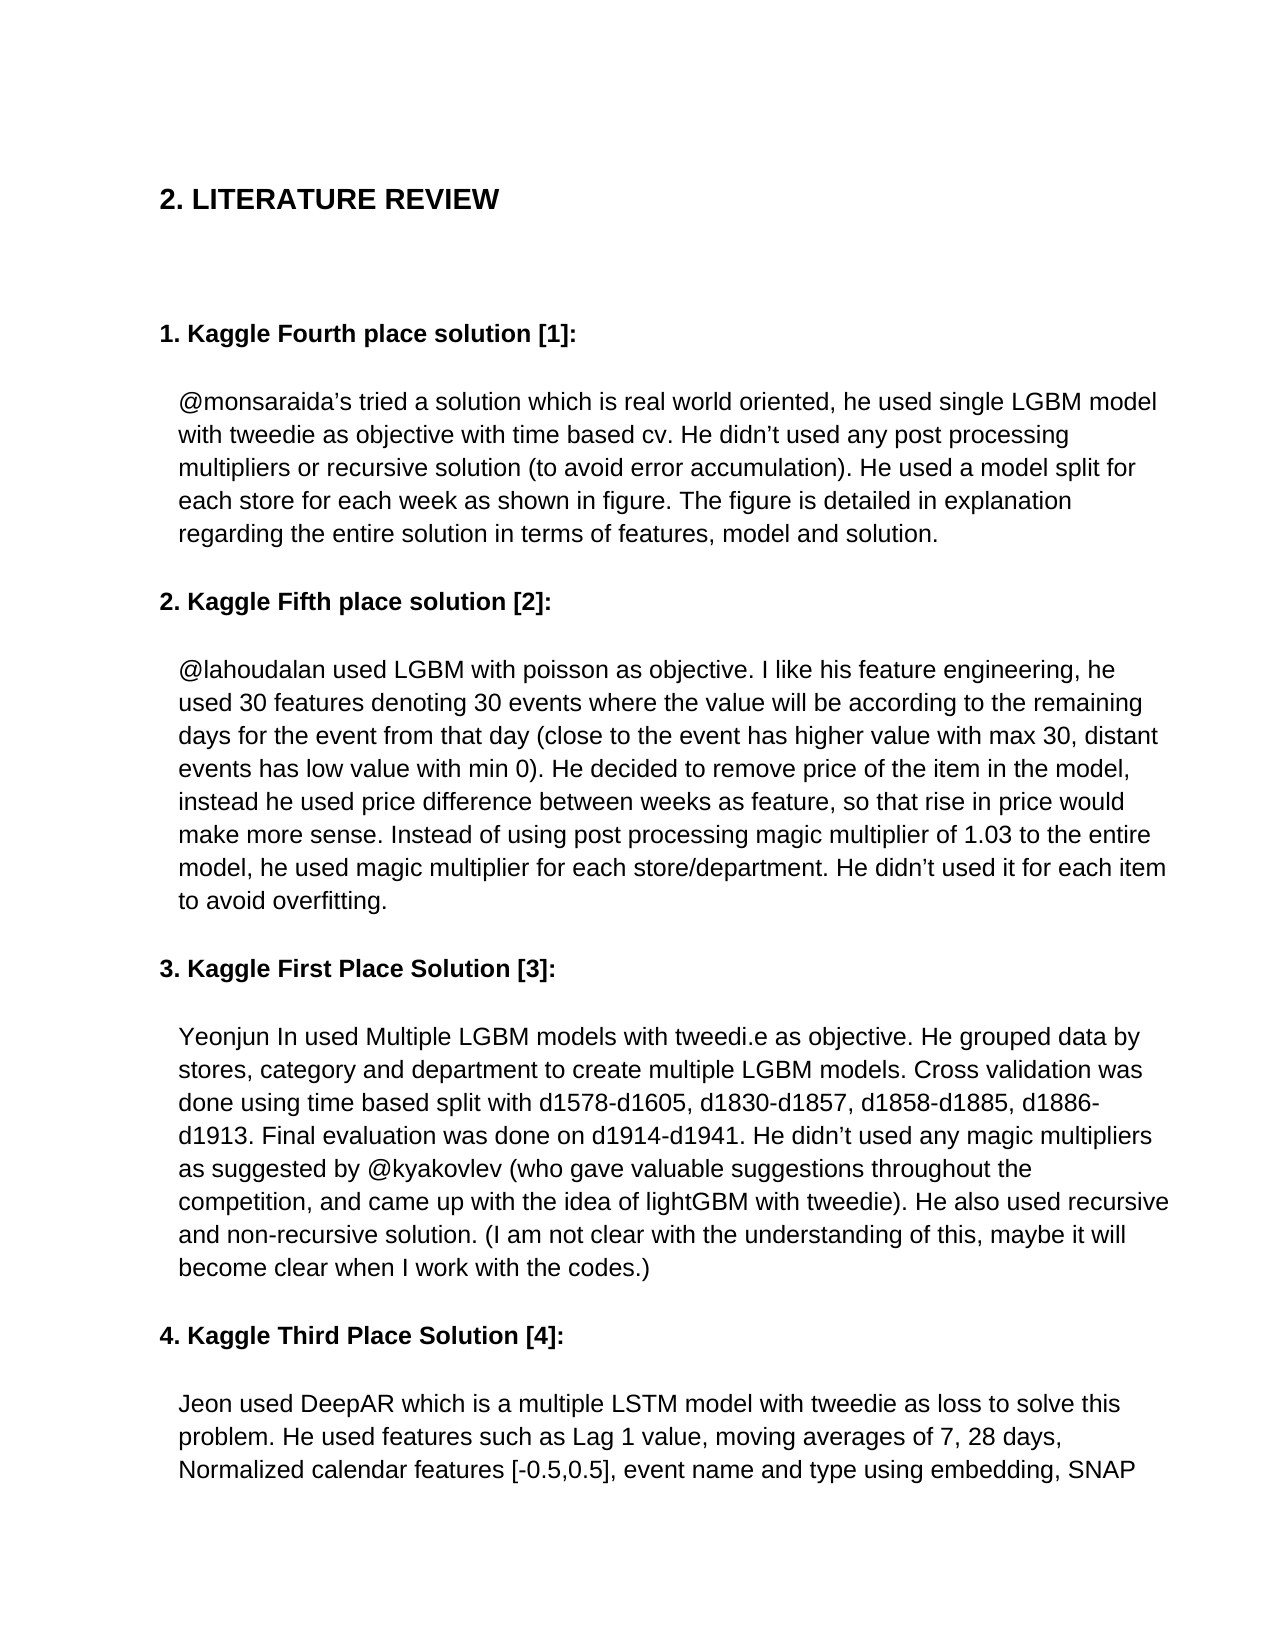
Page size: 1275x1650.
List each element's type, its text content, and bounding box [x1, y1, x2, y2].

text 3. Kaggle First Place Solution [3]: [159, 954, 1172, 983]
text 4. Kaggle Third Place Solution [4]: [159, 1321, 1172, 1350]
text Yeonjun In used Multiple LGBM models with tweedi.e as objective. He grouped data by stores, category and department to create multiple LGBM models. Cross validation was done using time based split with d1578-d1605, d1830-d1857, d1858-d1885, d1886-d1913. Final evaluation was done on d1914-d1941. He didn’t used any magic multipliers as suggested by @kyakovlev (who gave valuable suggestions throughout the competition, and came up with the idea of lightGBM with tweedie). He also used recursive and non-recursive solution. (I am not clear with the understanding of this, maybe it will become clear when I work with the codes.) [178, 1022, 1172, 1282]
text @monsaraida’s tried a solution which is real world oriented, he used single LGBM model with tweedie as objective with time based cv. He didn’t used any post processing multipliers or recursive solution (to avoid error accumulation). He used a model split for each store for each week as shown in figure. The figure is detailed in explanation regarding the entire solution in terms of features, model and solution. [178, 387, 1172, 548]
text 2. Kaggle Fifth place solution [2]: [159, 587, 1172, 616]
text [178, 1389, 1172, 1484]
text 2. LITERATURE REVIEW [159, 182, 1172, 216]
text @lahoudalan used LGBM with poisson as objective. I like his feature engineering, he used 30 features denoting 30 events where the value will be according to the remaining days for the event from that day (close to the event has higher value with max 30, distant events has low value with min 0). He decided to remove price of the item in the model, instead he used price difference between weeks as feature, so that rise in price would make more sense. Instead of using post processing magic multiplier of 1.03 to the entire model, he used magic multiplier for each store/department. He didn’t used it for each item to avoid overfitting. [178, 655, 1172, 915]
text 1. Kaggle Fourth place solution [1]: [159, 319, 1172, 348]
